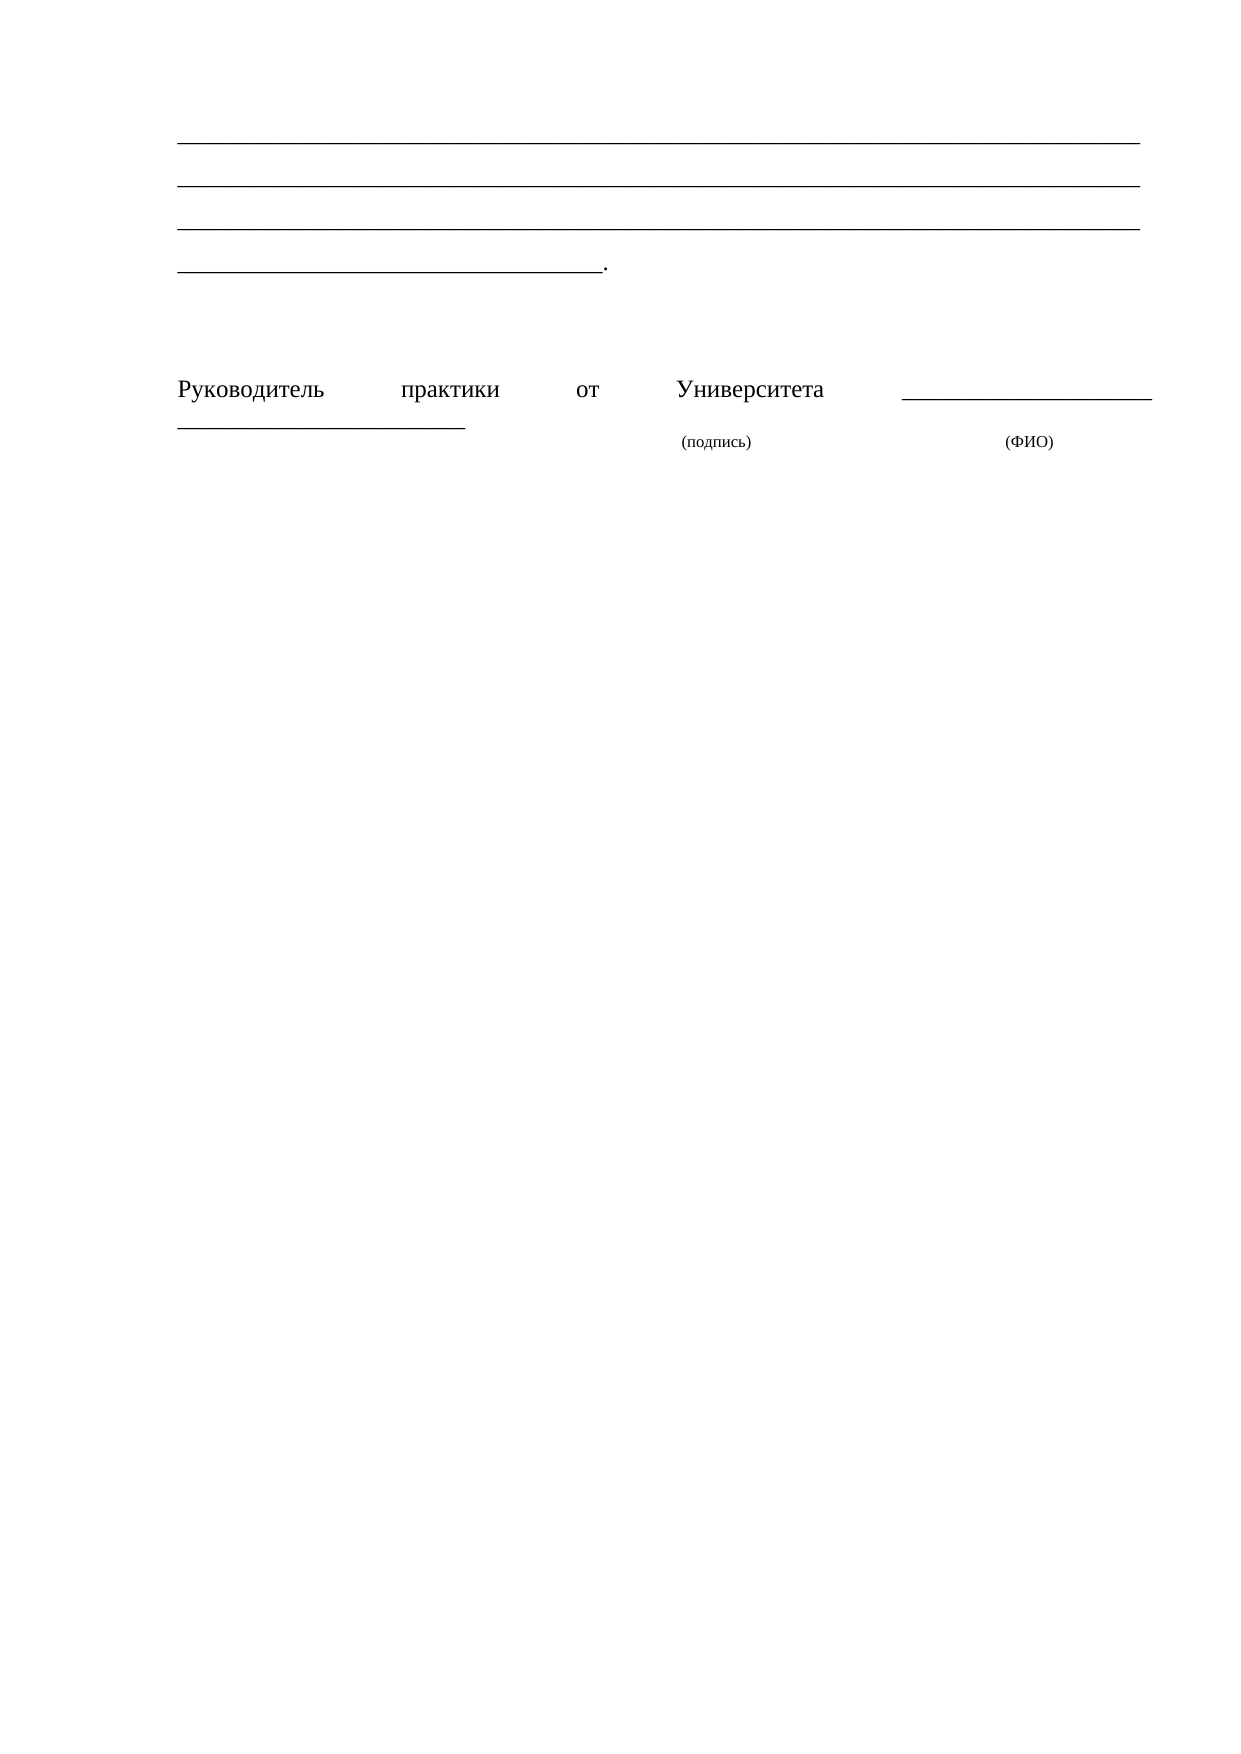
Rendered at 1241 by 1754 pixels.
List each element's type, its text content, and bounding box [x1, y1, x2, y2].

text Руководитель практики от Университета ____________________ _______________________ [177, 374, 1152, 432]
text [177, 118, 1152, 276]
text (подпись) (ФИО) [177, 432, 1152, 451]
